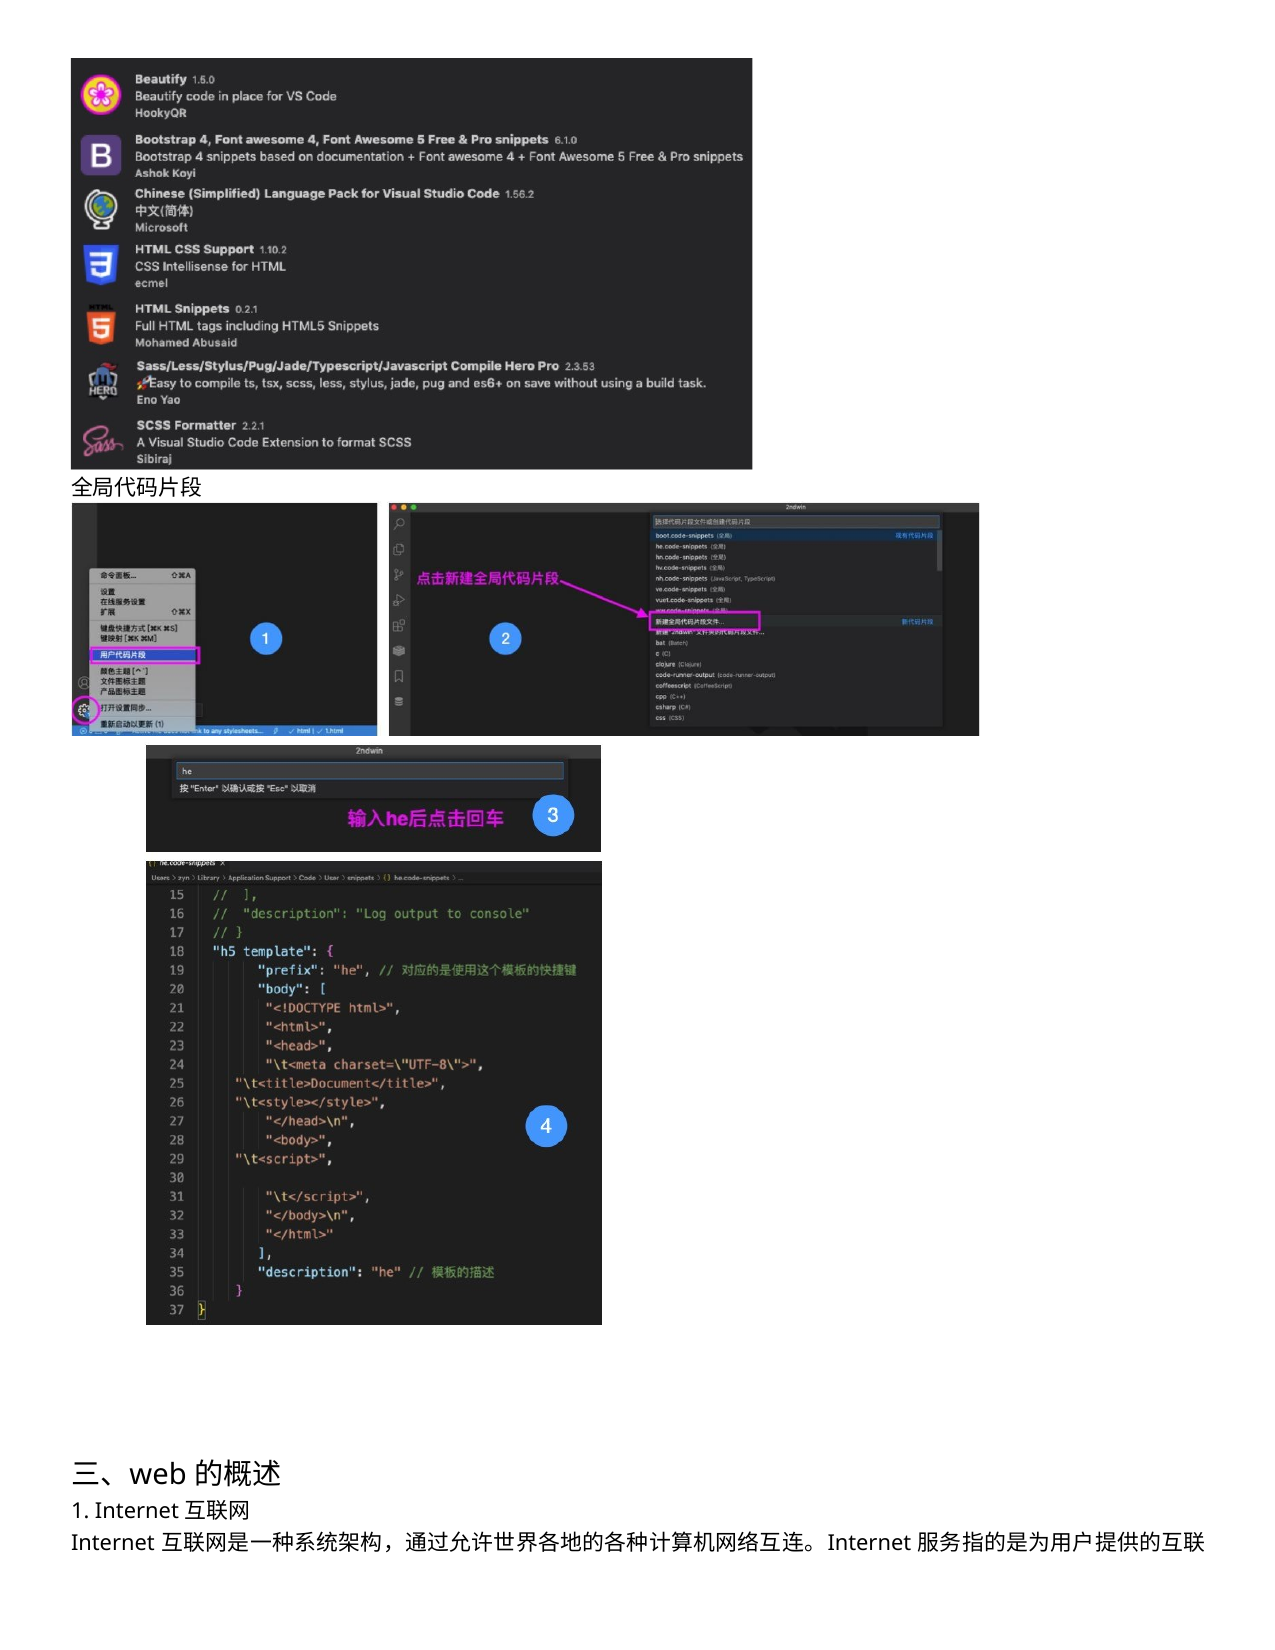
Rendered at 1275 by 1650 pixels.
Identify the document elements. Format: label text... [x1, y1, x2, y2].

picture [70, 58, 753, 470]
text 三、web 的概述 [71, 1451, 1206, 1493]
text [71, 1525, 1206, 1557]
text 1. Internet 互联网 [71, 1493, 1206, 1525]
text 全局代码片段 [71, 469, 1206, 501]
picture [70, 501, 980, 736]
picture [143, 742, 603, 1326]
